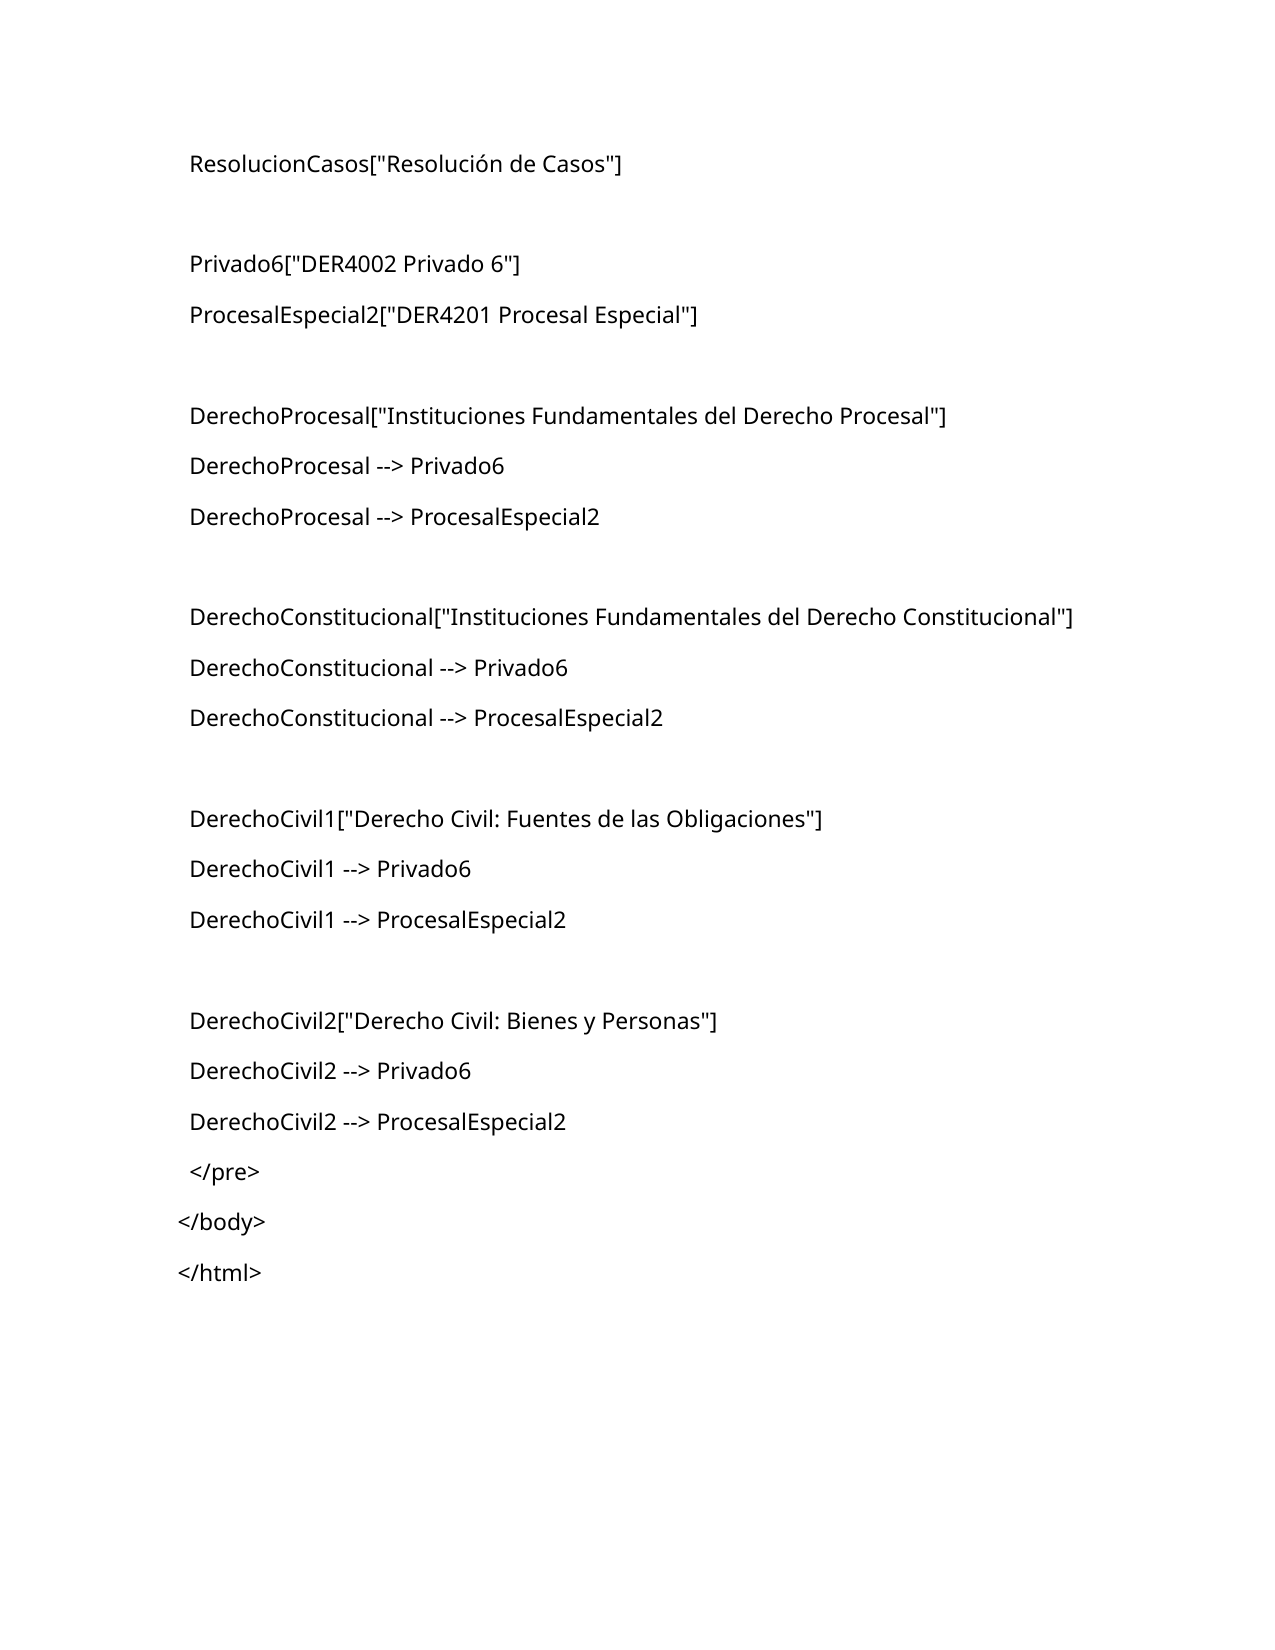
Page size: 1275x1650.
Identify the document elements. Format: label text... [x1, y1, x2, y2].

text </pre> [177, 1156, 1098, 1187]
text DerechoProcesal --> Privado6 [177, 450, 1098, 481]
text DerechoCivil1 --> ProcesalEspecial2 [177, 904, 1098, 935]
text DerechoProcesal --> ProcesalEspecial2 [177, 501, 1098, 532]
text DerechoCivil2 --> Privado6 [177, 1055, 1098, 1086]
text DerechoProcesal["Instituciones Fundamentales del Derecho Procesal"] [177, 400, 1098, 431]
text DerechoConstitucional --> ProcesalEspecial2 [177, 702, 1098, 733]
text DerechoConstitucional --> Privado6 [177, 652, 1098, 683]
text DerechoConstitucional["Instituciones Fundamentales del Derecho Constitucional"] [177, 601, 1098, 633]
text DerechoCivil2["Derecho Civil: Bienes y Personas"] [177, 1005, 1098, 1036]
text Privado6["DER4002 Privado 6"] [177, 248, 1098, 280]
text DerechoCivil1["Derecho Civil: Fuentes de las Obligaciones"] [177, 803, 1098, 834]
text </body> [177, 1206, 1098, 1238]
text DerechoCivil1 --> Privado6 [177, 853, 1098, 885]
text ProcesalEspecial2["DER4201 Procesal Especial"] [177, 299, 1098, 330]
text ResolucionCasos["Resolución de Casos"] [177, 148, 1098, 179]
text </html> [177, 1257, 1098, 1288]
text DerechoCivil2 --> ProcesalEspecial2 [177, 1106, 1098, 1137]
